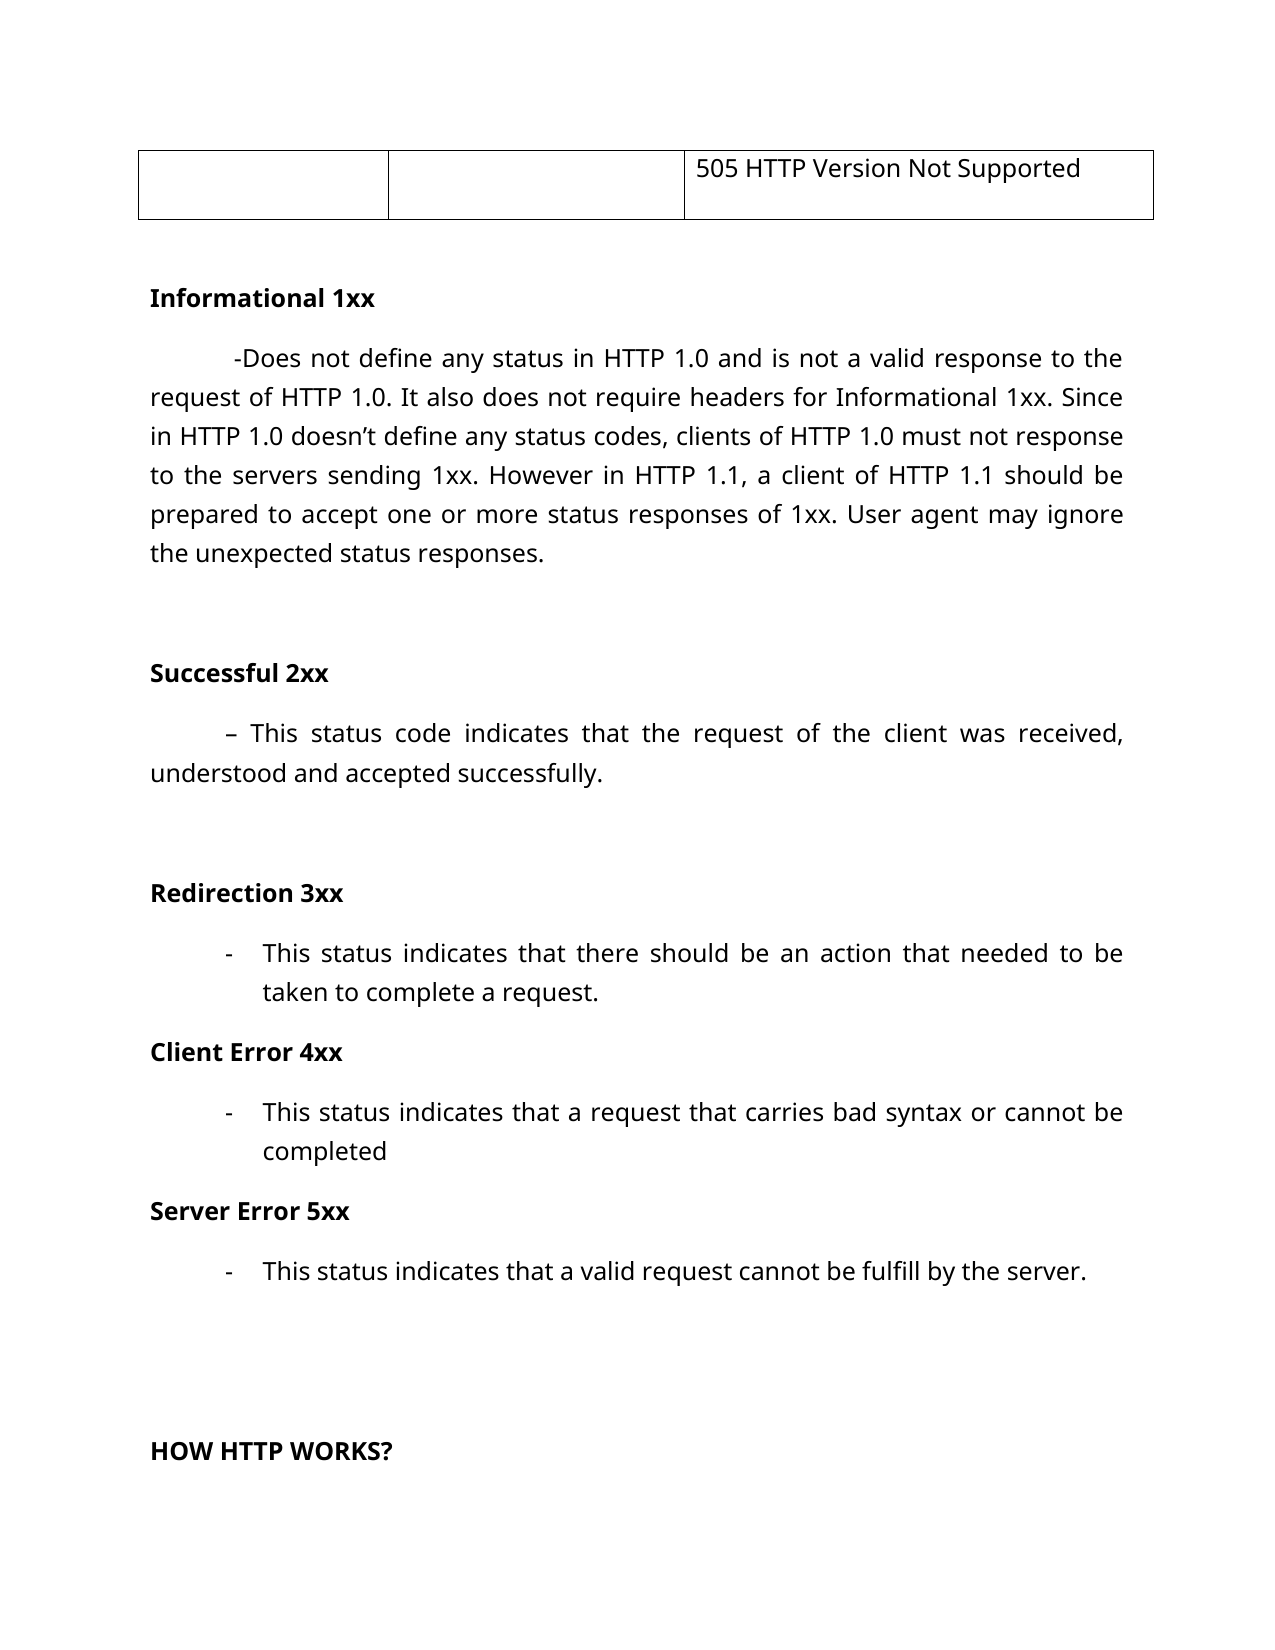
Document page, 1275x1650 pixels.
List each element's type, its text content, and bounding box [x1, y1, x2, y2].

text Successful 2xx [150, 656, 1125, 690]
text Client Error 4xx [150, 1034, 1125, 1068]
text HOW HTTP WORKS? [150, 1433, 1125, 1468]
table_cell [389, 151, 684, 219]
text Server Error 5xx [150, 1193, 1125, 1228]
table_cell 505 HTTP Version Not Supported [685, 151, 1153, 219]
text Redirection 3xx [150, 875, 1125, 909]
list This status indicates that a valid request cannot be fulfill by the server. [225, 1253, 1125, 1288]
text -Does not define any status in HTTP 1.0 and is not a valid response to the request of HTTP 1.0. It also does not require headers for Informational 1xx. Since in HTTP 1.0 doesn’t define any status codes, clients of HTTP 1.0 must not response to the servers sending 1xx. However in HTTP 1.1, a client of HTTP 1.1 should be prepared to accept one or more status responses of 1xx. User agent may ignore the unexpected status responses. [150, 340, 1125, 570]
text – This status code indicates that the request of the client was received, understood and accepted successfully. [150, 716, 1125, 789]
text Informational 1xx [150, 280, 1125, 314]
list This status indicates that there should be an action that needed to be taken to complete a request. [225, 935, 1125, 1008]
list This status indicates that a request that carries bad syntax or cannot be completed [225, 1094, 1125, 1168]
